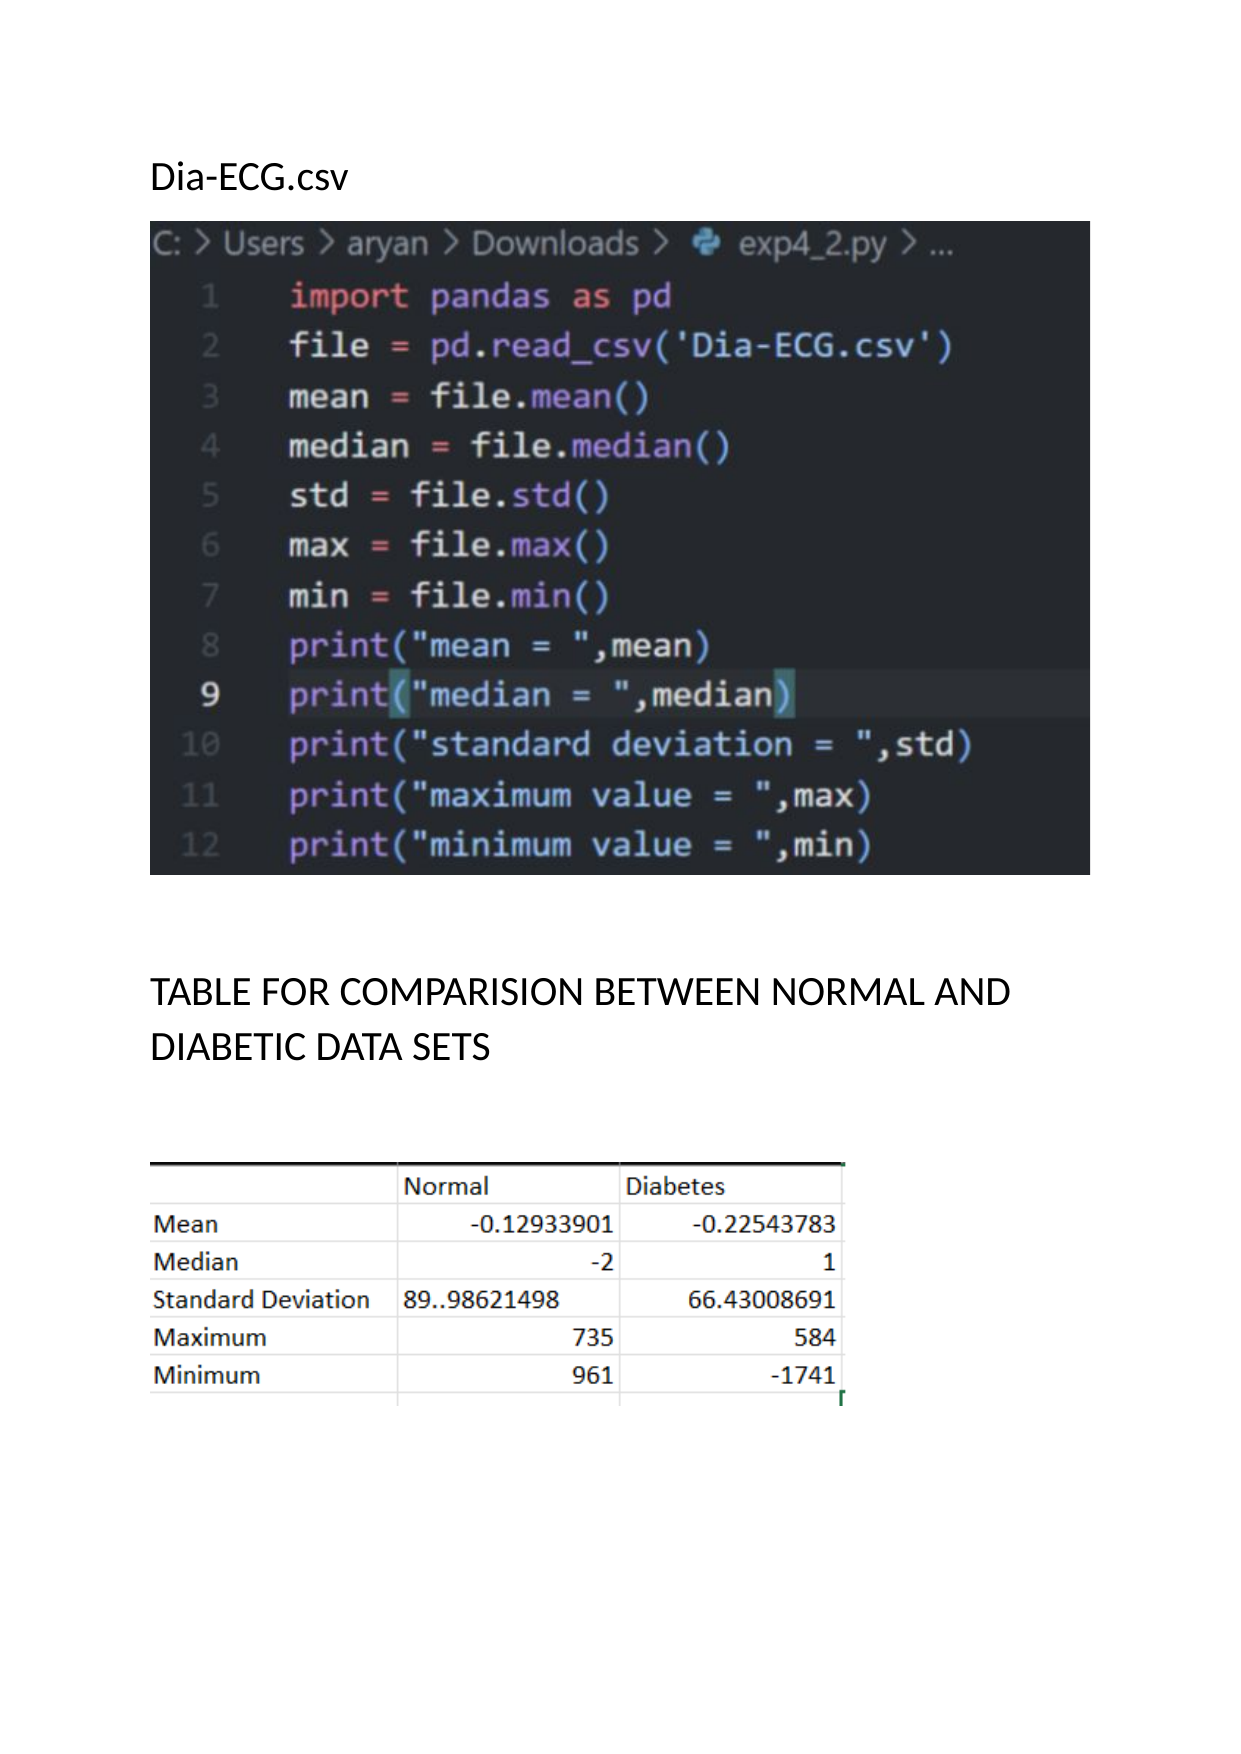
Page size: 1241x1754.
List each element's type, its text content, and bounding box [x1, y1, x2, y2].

picture [150, 221, 1091, 875]
text TABLE FOR COMPARISION BETWEEN NORMAL AND DIABETIC DATA SETS [150, 965, 1090, 1071]
text Dia-ECG.csv [150, 150, 1090, 201]
picture [150, 1162, 846, 1406]
